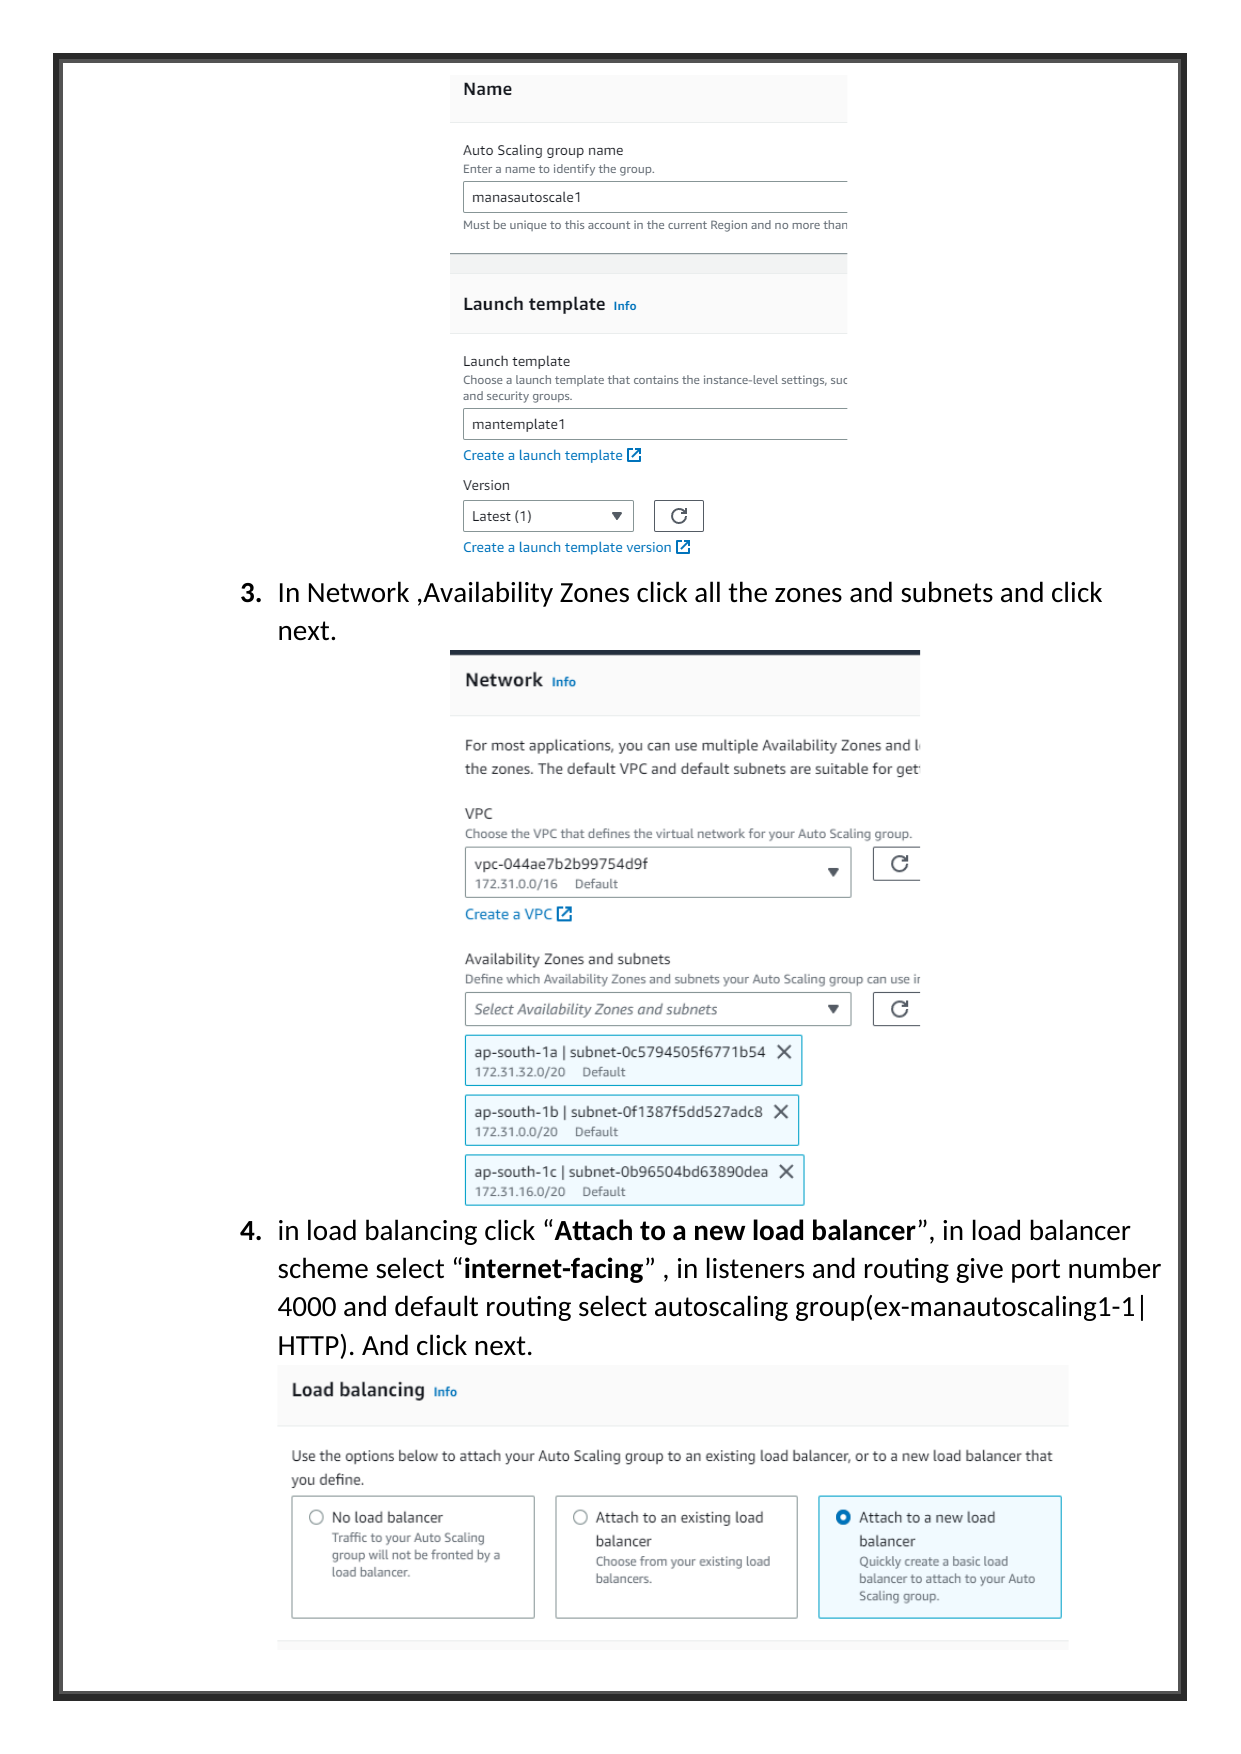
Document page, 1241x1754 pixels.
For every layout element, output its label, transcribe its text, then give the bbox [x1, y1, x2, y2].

picture [450, 650, 921, 1210]
list in load balancing click “Attach to a new load balancer”, in load balancer scheme select “internet-facing” , in listeners and routing give port number 4000 and default routing select autoscaling group(ex-manautoscaling1-1|HTTP). And click next. [240, 1212, 1165, 1363]
picture [450, 75, 848, 555]
picture [277, 1365, 1069, 1650]
list In Network ,Availability Zones click all the zones and subnets and click next. [240, 574, 1165, 648]
